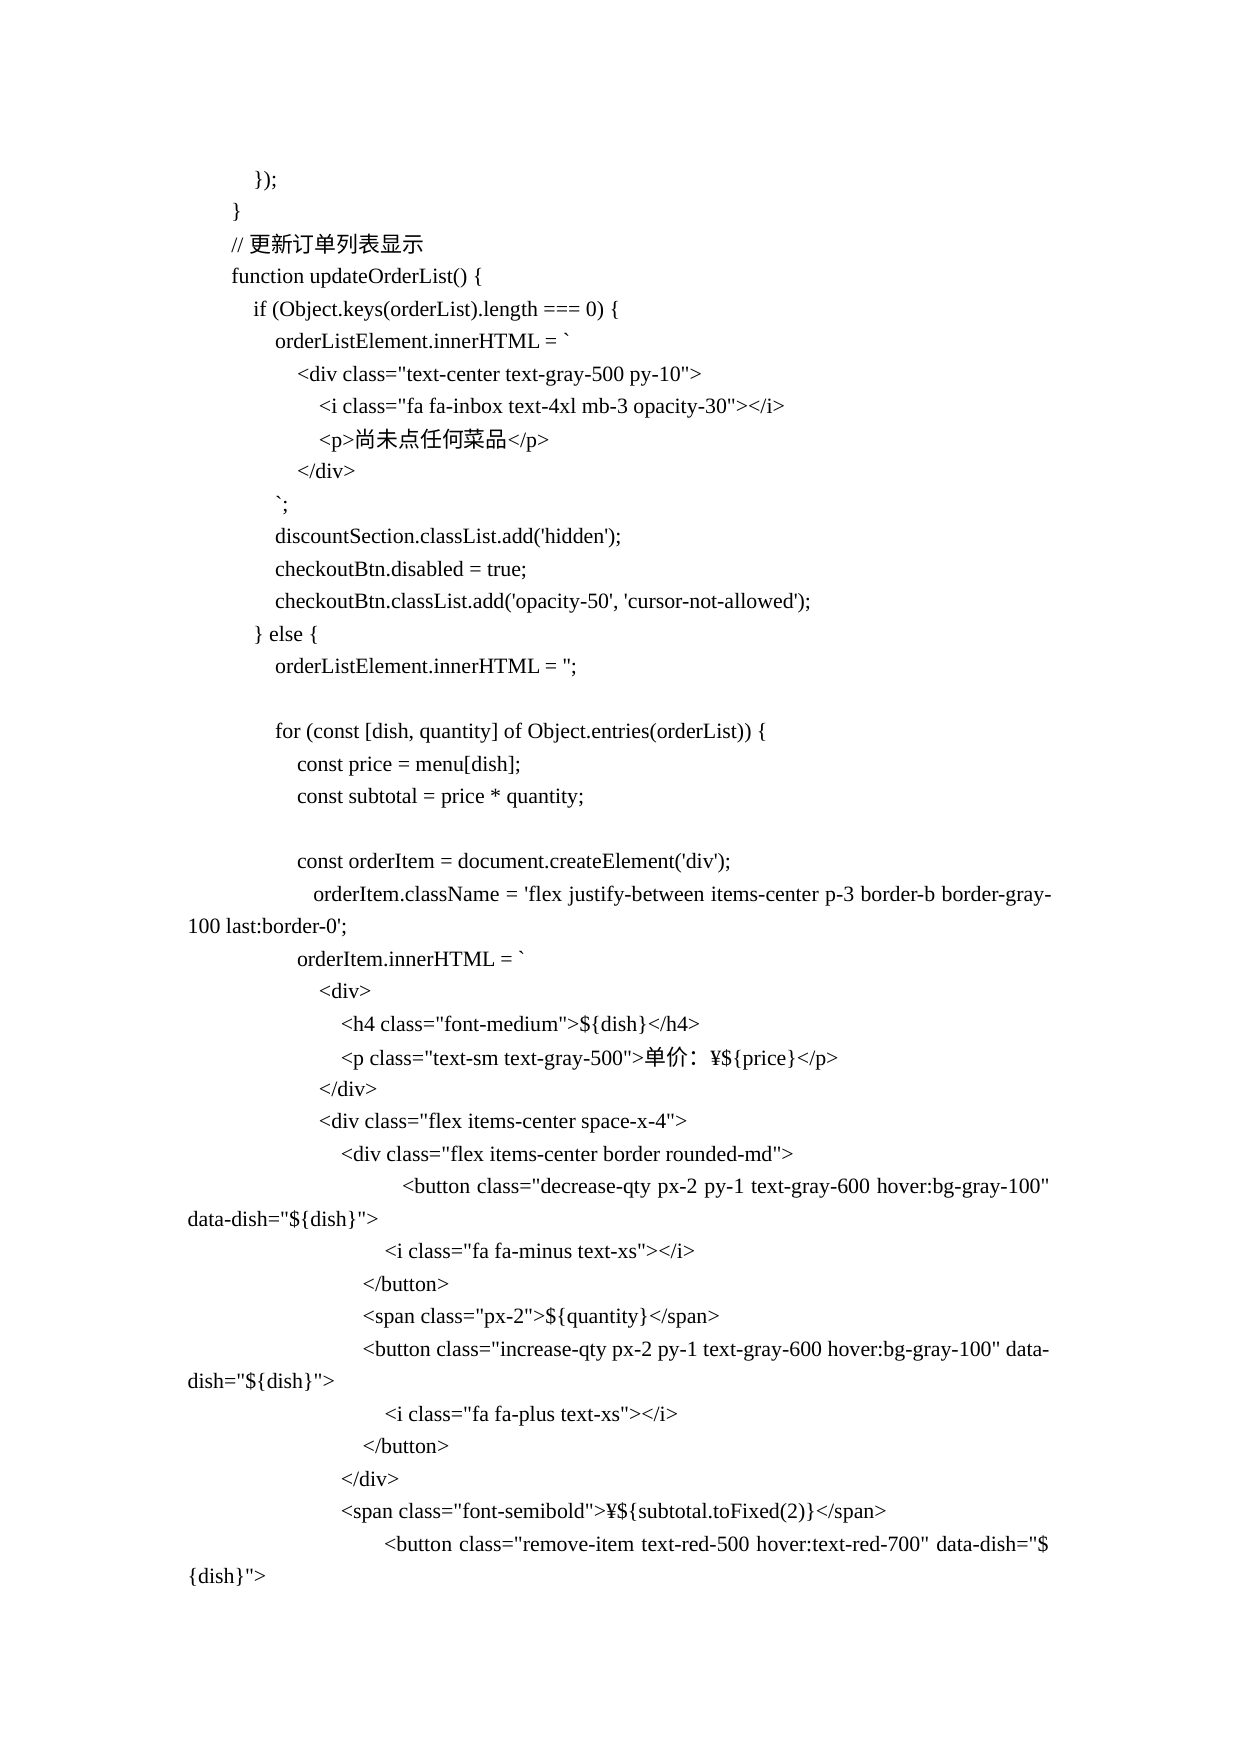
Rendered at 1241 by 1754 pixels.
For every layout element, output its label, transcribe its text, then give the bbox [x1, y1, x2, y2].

text checkoutBtn.classList.add('opacity-50', 'cursor-not-allowed'); [187, 584, 1053, 617]
text <h4 class="font-medium">${dish}</h4> [187, 1007, 1053, 1039]
text </button> [187, 1429, 1053, 1462]
text `; [187, 487, 1053, 519]
text <div class="text-center text-gray-500 py-10"> [187, 357, 1053, 389]
text } else { [187, 617, 1053, 649]
text for (const [dish, quantity] of Object.entries(orderList)) { [187, 714, 1053, 747]
text if (Object.keys(orderList).length === 0) { [187, 292, 1053, 324]
text <button class="decrease-qty px-2 py-1 text-gray-600 hover:bg-gray-100" data-dish="${dish}"> [187, 1169, 1053, 1234]
text const subtotal = price * quantity; [187, 779, 1053, 812]
text <span class="px-2">${quantity}</span> [187, 1299, 1053, 1332]
text <p class="text-sm text-gray-500">单价：¥${price}</p> [187, 1039, 1053, 1072]
text <i class="fa fa-inbox text-4xl mb-3 opacity-30"></i> [187, 389, 1053, 422]
text <div class="flex items-center space-x-4"> [187, 1104, 1053, 1137]
text } [187, 194, 1053, 227]
text const orderItem = document.createElement('div'); [187, 844, 1053, 877]
text </div> [187, 1072, 1053, 1104]
text <i class="fa fa-minus text-xs"></i> [187, 1234, 1053, 1267]
text <div class="flex items-center border rounded-md"> [187, 1137, 1053, 1169]
text <span class="font-semibold">¥${subtotal.toFixed(2)}</span> [187, 1494, 1053, 1527]
text checkoutBtn.disabled = true; [187, 552, 1053, 584]
text // 更新订单列表显示 [187, 227, 1053, 259]
text <button class="increase-qty px-2 py-1 text-gray-600 hover:bg-gray-100" data-dish="${dish}"> [187, 1332, 1053, 1397]
text function updateOrderList() { [187, 259, 1053, 292]
text <i class="fa fa-plus text-xs"></i> [187, 1397, 1053, 1429]
text discountSection.classList.add('hidden'); [187, 519, 1053, 552]
text const price = menu[dish]; [187, 747, 1053, 779]
text </div> [187, 454, 1053, 487]
text orderListElement.innerHTML = ''; [187, 649, 1053, 682]
text }); [187, 162, 1053, 194]
text <div> [187, 974, 1053, 1007]
text </div> [187, 1462, 1053, 1494]
text <p>尚未点任何菜品</p> [187, 422, 1053, 454]
text orderItem.innerHTML = ` [187, 942, 1053, 974]
text orderListElement.innerHTML = ` [187, 324, 1053, 357]
text orderItem.className = 'flex justify-between items-center p-3 border-b border-gray-100 last:border-0'; [187, 877, 1053, 942]
text <button class="remove-item text-red-500 hover:text-red-700" data-dish="${dish}"> [187, 1527, 1053, 1592]
text </button> [187, 1267, 1053, 1299]
